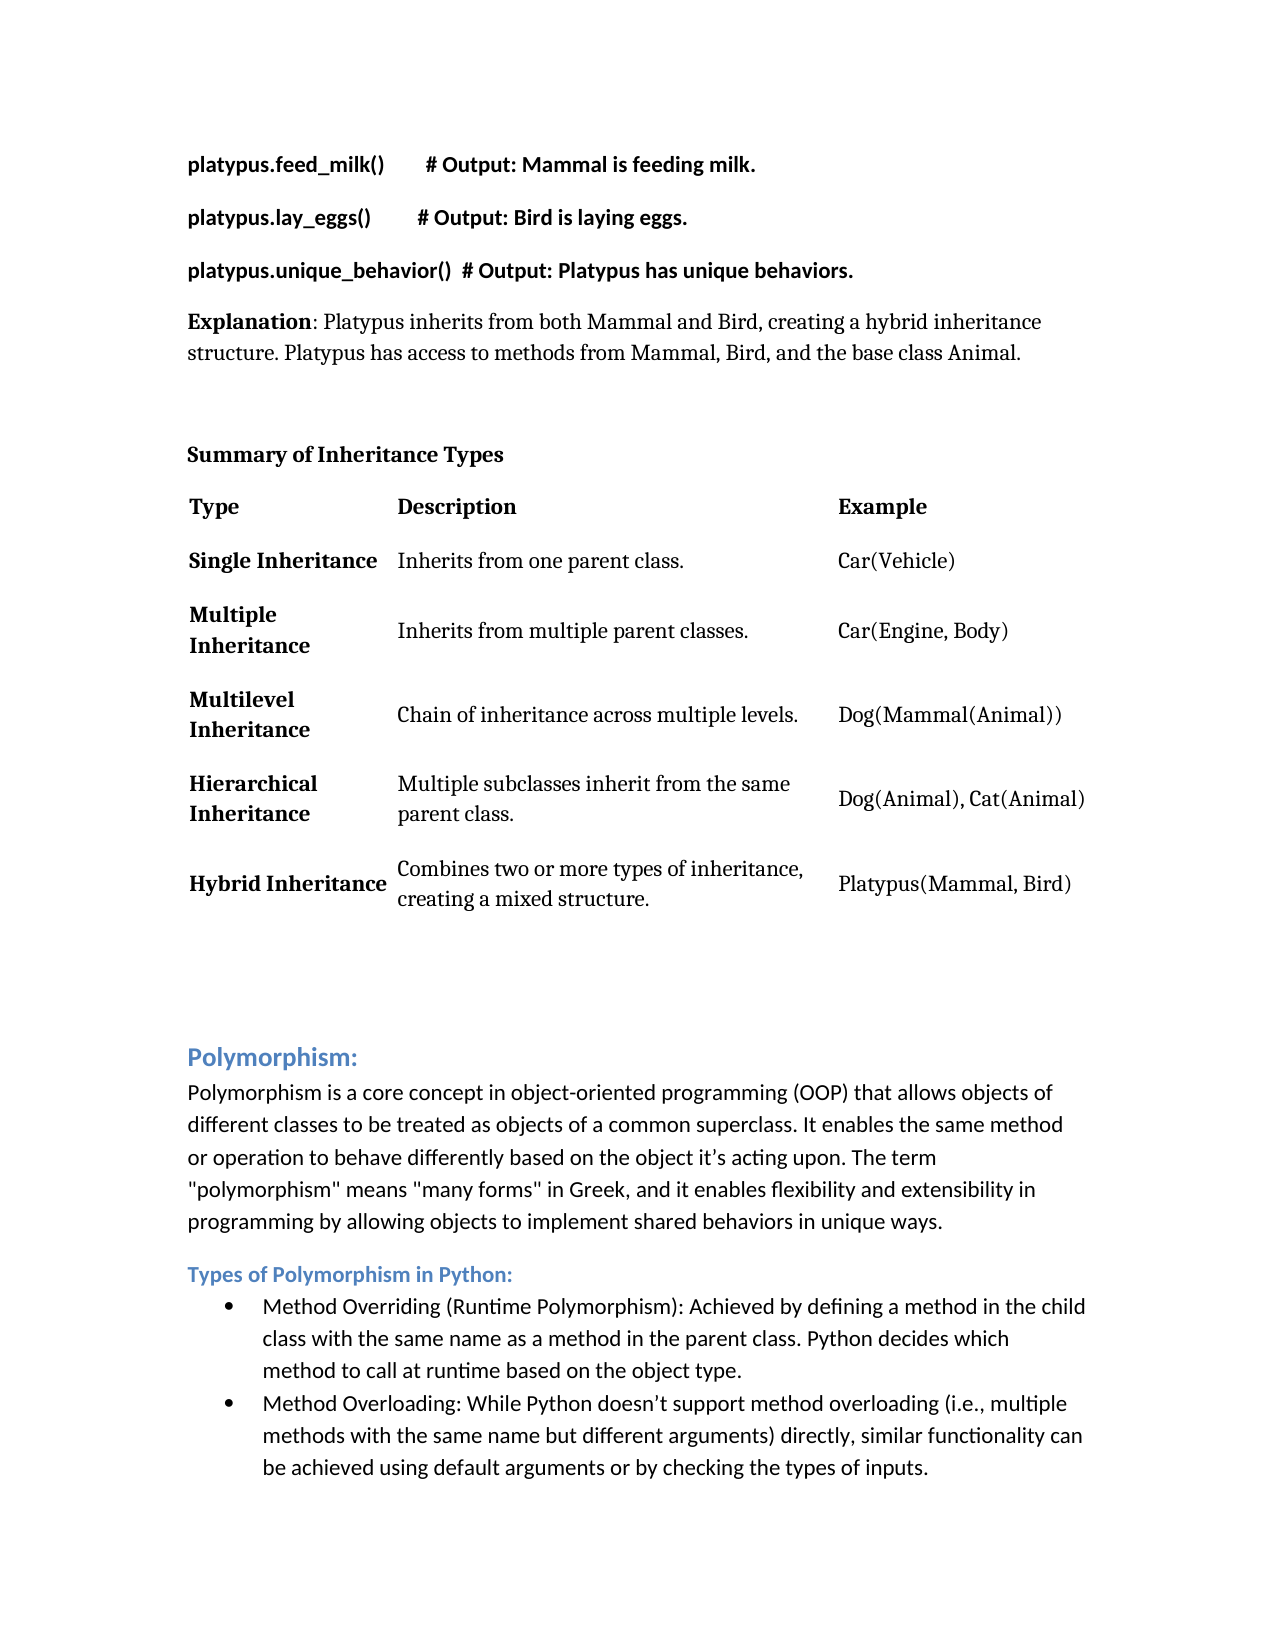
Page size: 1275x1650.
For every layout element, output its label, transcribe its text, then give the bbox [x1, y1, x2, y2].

text Explanation: Platypus inherits from both Mammal and Bird, creating a hybrid inheritance structure. Platypus has access to methods from Mammal, Bird, and the base class Animal. [187, 309, 1087, 366]
text platypus.unique_behavior() # Output: Platypus has unique behaviors. [187, 256, 1087, 284]
table_cell Inherits from multiple parent classes. [396, 601, 836, 685]
table_cell Combines two or more types of inheritance, creating a mixed structure. [396, 854, 836, 938]
table_cell Multiple subclasses inherit from the same parent class. [396, 770, 836, 854]
table_cell Multiple Inheritance [188, 601, 396, 685]
subtitle Types of Polymorphism in Python: [187, 1260, 1087, 1288]
table_header Type [188, 493, 396, 547]
table_cell Hierarchical Inheritance [188, 770, 396, 854]
list Method Overloading: While Python doesn’t support method overloading (i.e., multiple methods with the same name but different arguments) directly, similar functionality can be achieved using default arguments or by checking the types of inputs. [225, 1389, 1087, 1481]
text platypus.lay_eggs() # Output: Bird is laying eggs. [187, 203, 1087, 231]
table_cell Platypus(Mammal, Bird) [836, 854, 1087, 938]
subtitle Polymorphism: [187, 1040, 1087, 1073]
table_cell Car(Vehicle) [836, 547, 1087, 601]
table_cell Hybrid Inheritance [188, 854, 396, 938]
text platypus.feed_milk() # Output: Mammal is feeding milk. [187, 150, 1087, 178]
table_header Example [836, 493, 1087, 547]
list Method Overriding (Runtime Polymorphism): Achieved by defining a method in the child class with the same name as a method in the parent class. Python decides which method to call at runtime based on the object type. [225, 1292, 1087, 1384]
text Polymorphism is a core concept in object-oriented programming (OOP) that allows objects of different classes to be treated as objects of a common superclass. It enables the same method or operation to behave differently based on the object it’s acting upon. The term "polymorphism" means "many forms" in Greek, and it enables flexibility and extensibility in programming by allowing objects to implement shared behaviors in unique ways. [187, 1078, 1087, 1235]
table_header Description [396, 493, 836, 547]
table_cell Dog(Animal), Cat(Animal) [836, 770, 1087, 854]
table_cell Single Inheritance [188, 547, 396, 601]
table_cell Dog(Mammal(Animal)) [836, 685, 1087, 769]
table_cell Chain of inheritance across multiple levels. [396, 685, 836, 769]
table_cell Multilevel Inheritance [188, 685, 396, 769]
table_cell Car(Engine, Body) [836, 601, 1087, 685]
text Summary of Inheritance Types [187, 441, 1087, 468]
table_cell Inherits from one parent class. [396, 547, 836, 601]
